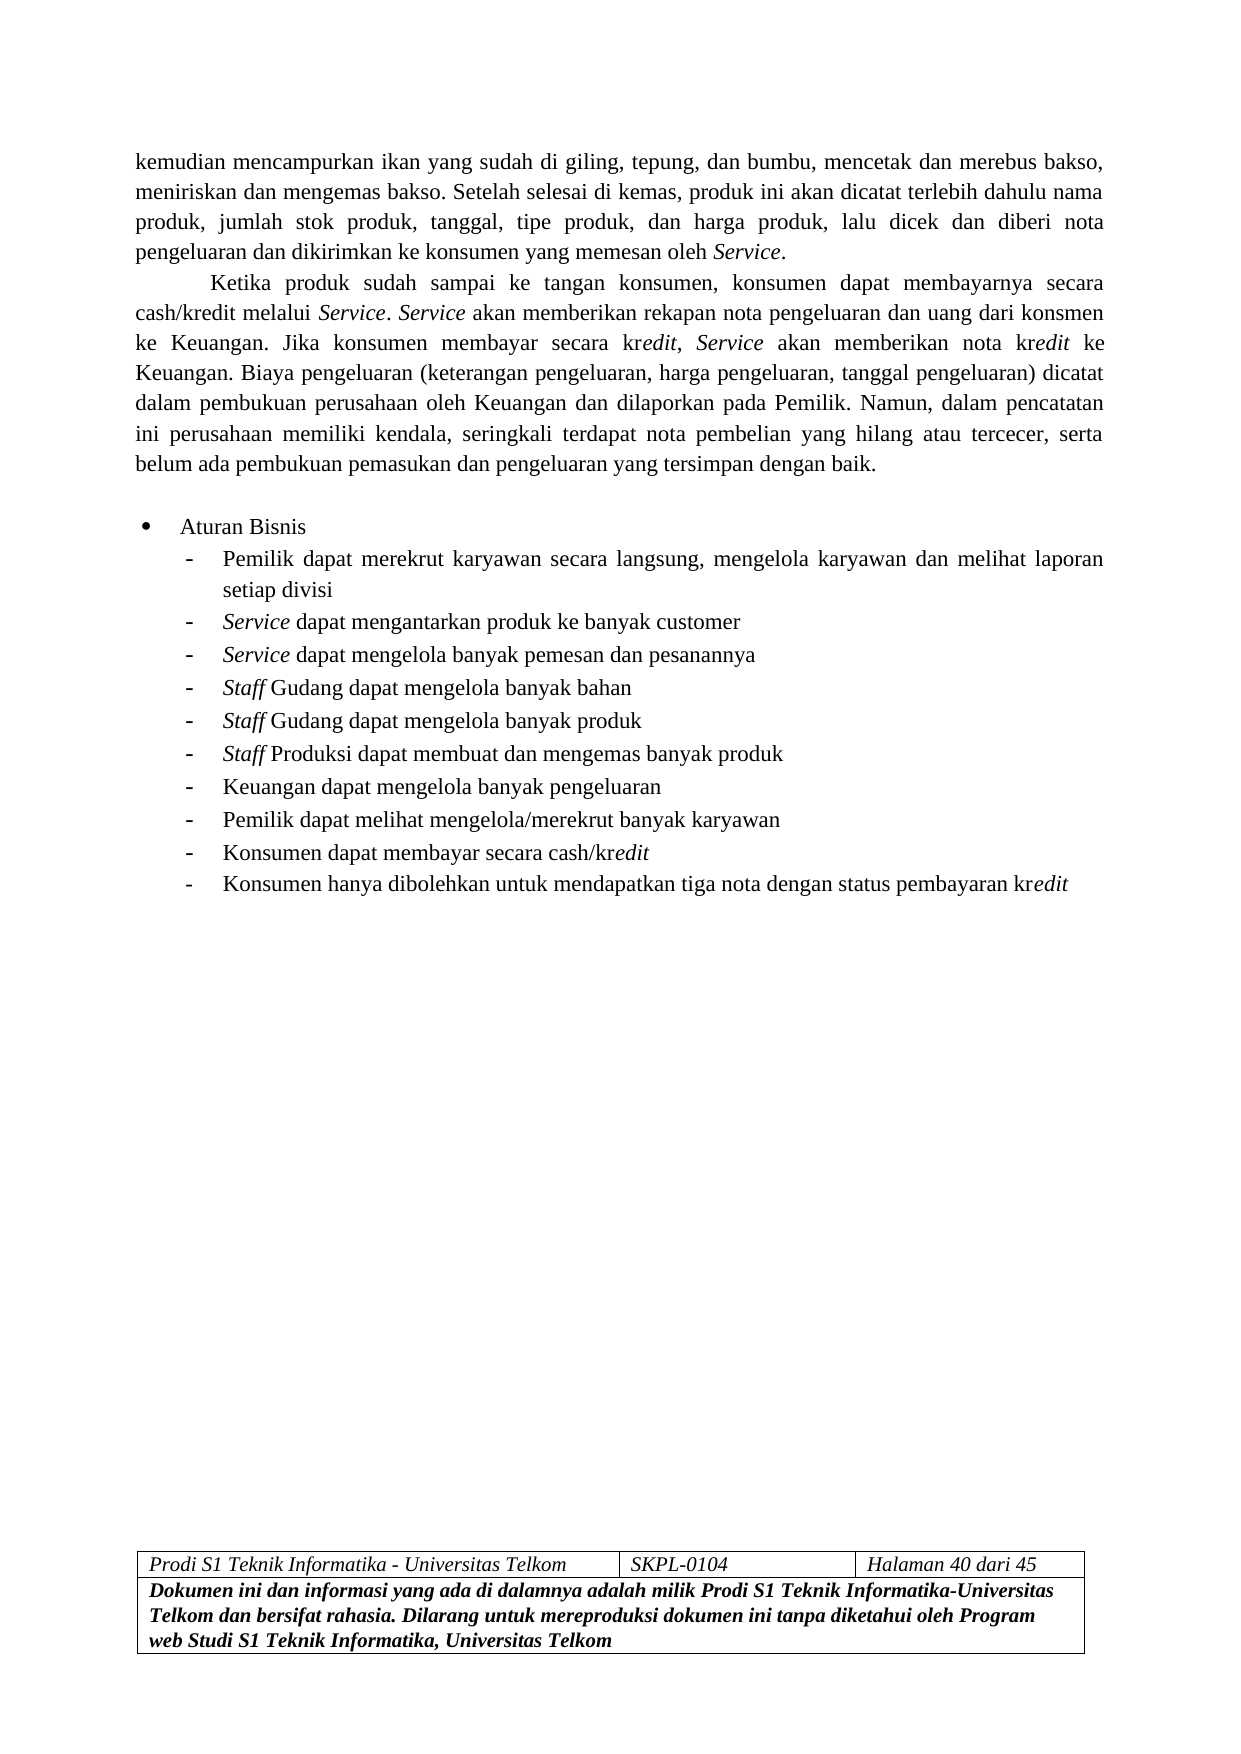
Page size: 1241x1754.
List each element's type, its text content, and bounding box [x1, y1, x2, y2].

list Konsumen dapat membayar secara cash/kredit [185, 837, 1105, 866]
list Service dapat mengantarkan produk ke banyak customer [185, 606, 1105, 635]
list Staff Gudang dapat mengelola banyak produk [185, 705, 1105, 734]
list Staff Produksi dapat membuat dan mengemas banyak produk [185, 738, 1105, 767]
list Konsumen hanya dibolehkan untuk mendapatkan tiga nota dengan status pembayaran kredit [185, 870, 1105, 897]
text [135, 148, 1105, 265]
list Service dapat mengelola banyak pemesan dan pesanannya [185, 639, 1105, 668]
text Ketika produk sudah sampai ke tangan konsumen, konsumen dapat membayarnya secara cash/kredit melalui Service. Service akan memberikan rekapan nota pengeluaran dan uang dari konsmen ke Keuangan. Jika konsumen membayar secara kredit, Service akan memberikan nota kredit ke Keuangan. Biaya pengeluaran (keterangan pengeluaran, harga pengeluaran, tanggal pengeluaran) dicatat dalam pembukuan perusahaan oleh Keuangan dan dilaporkan pada Pemilik. Namun, dalam pencatatan ini perusahaan memiliki kendala, seringkali terdapat nota pembelian yang hilang atau tercecer, serta belum ada pembukuan pemasukan dan pengeluaran yang tersimpan dengan baik. [135, 268, 1105, 476]
list Pemilik dapat merekrut karyawan secara langsung, mengelola karyawan dan melihat laporan setiap divisi [185, 543, 1105, 602]
list Aturan Bisnis [142, 513, 1105, 539]
list Keuangan dapat mengelola banyak pengeluaran [185, 771, 1105, 800]
list Staff Gudang dapat mengelola banyak bahan [185, 672, 1105, 701]
list Pemilik dapat melihat mengelola/merekrut banyak karyawan [185, 804, 1105, 833]
